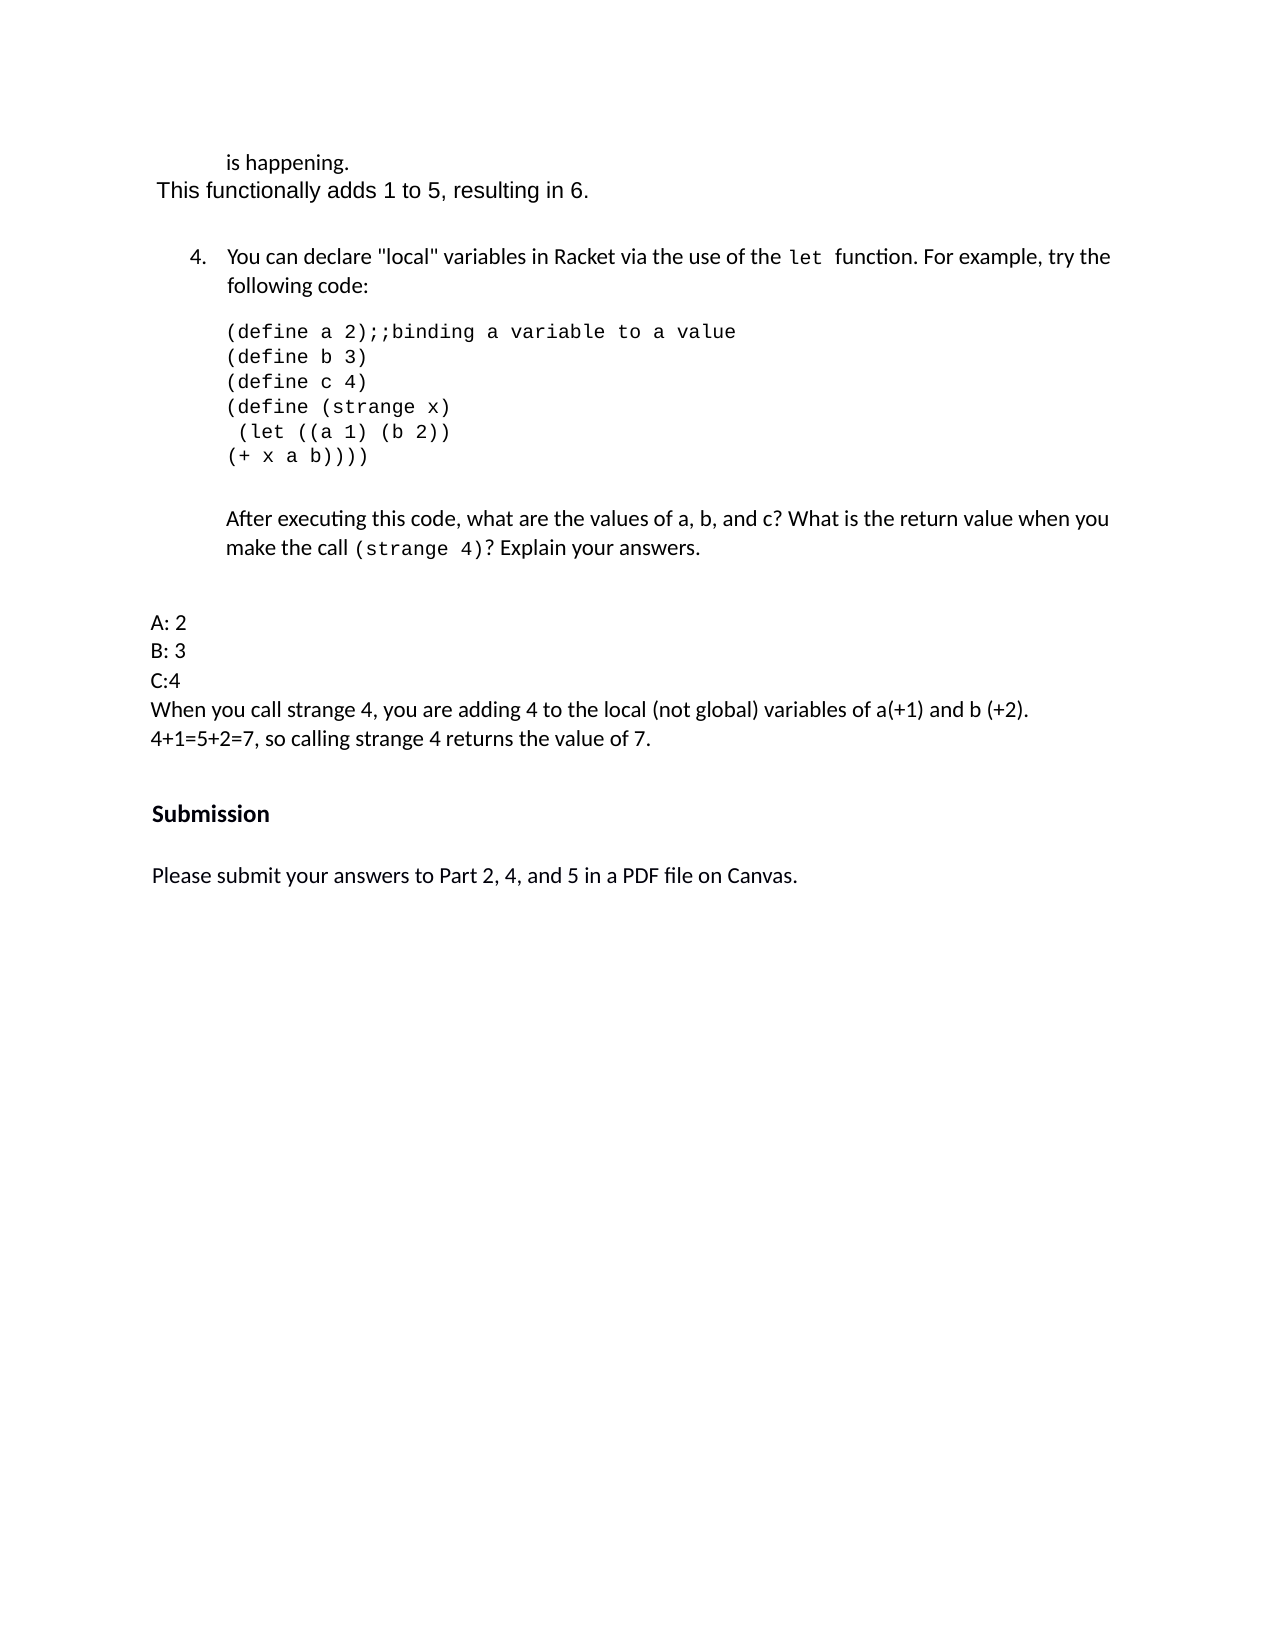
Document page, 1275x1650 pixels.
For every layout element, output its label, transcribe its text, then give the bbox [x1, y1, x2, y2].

text (define (strange x) [225, 397, 1128, 419]
text This functionally adds 1 to 5, resulting in 6. [150, 177, 1128, 203]
text (define a 2);;binding a variable to a value [225, 322, 1128, 344]
text is happening. [226, 148, 1127, 176]
subtitle Submission [152, 798, 1128, 828]
text (define b 3) [225, 347, 1128, 369]
text (let ((a 1) (b 2)) (+ x a b)))) [225, 422, 498, 469]
text (define c 4) [225, 372, 1128, 394]
text Please submit your answers to Part 2, 4, and 5 in a PDF file on Canvas. [152, 861, 1123, 889]
text After executing this code, what are the values of a, b, and c? What is the return value when you make the call (strange 4)? Explain your answers. [226, 504, 1127, 562]
list You can declare "local" variables in Racket via the use of the let function. For example, try the following code: [189, 242, 1127, 299]
text A: 2 B: 3 C:4 When you call strange 4, you are adding 4 to the local (not global) variables of a(+1) and b (+2). 4+1=5+2=7, so calling strange 4 returns the value of 7. [150, 608, 1127, 752]
